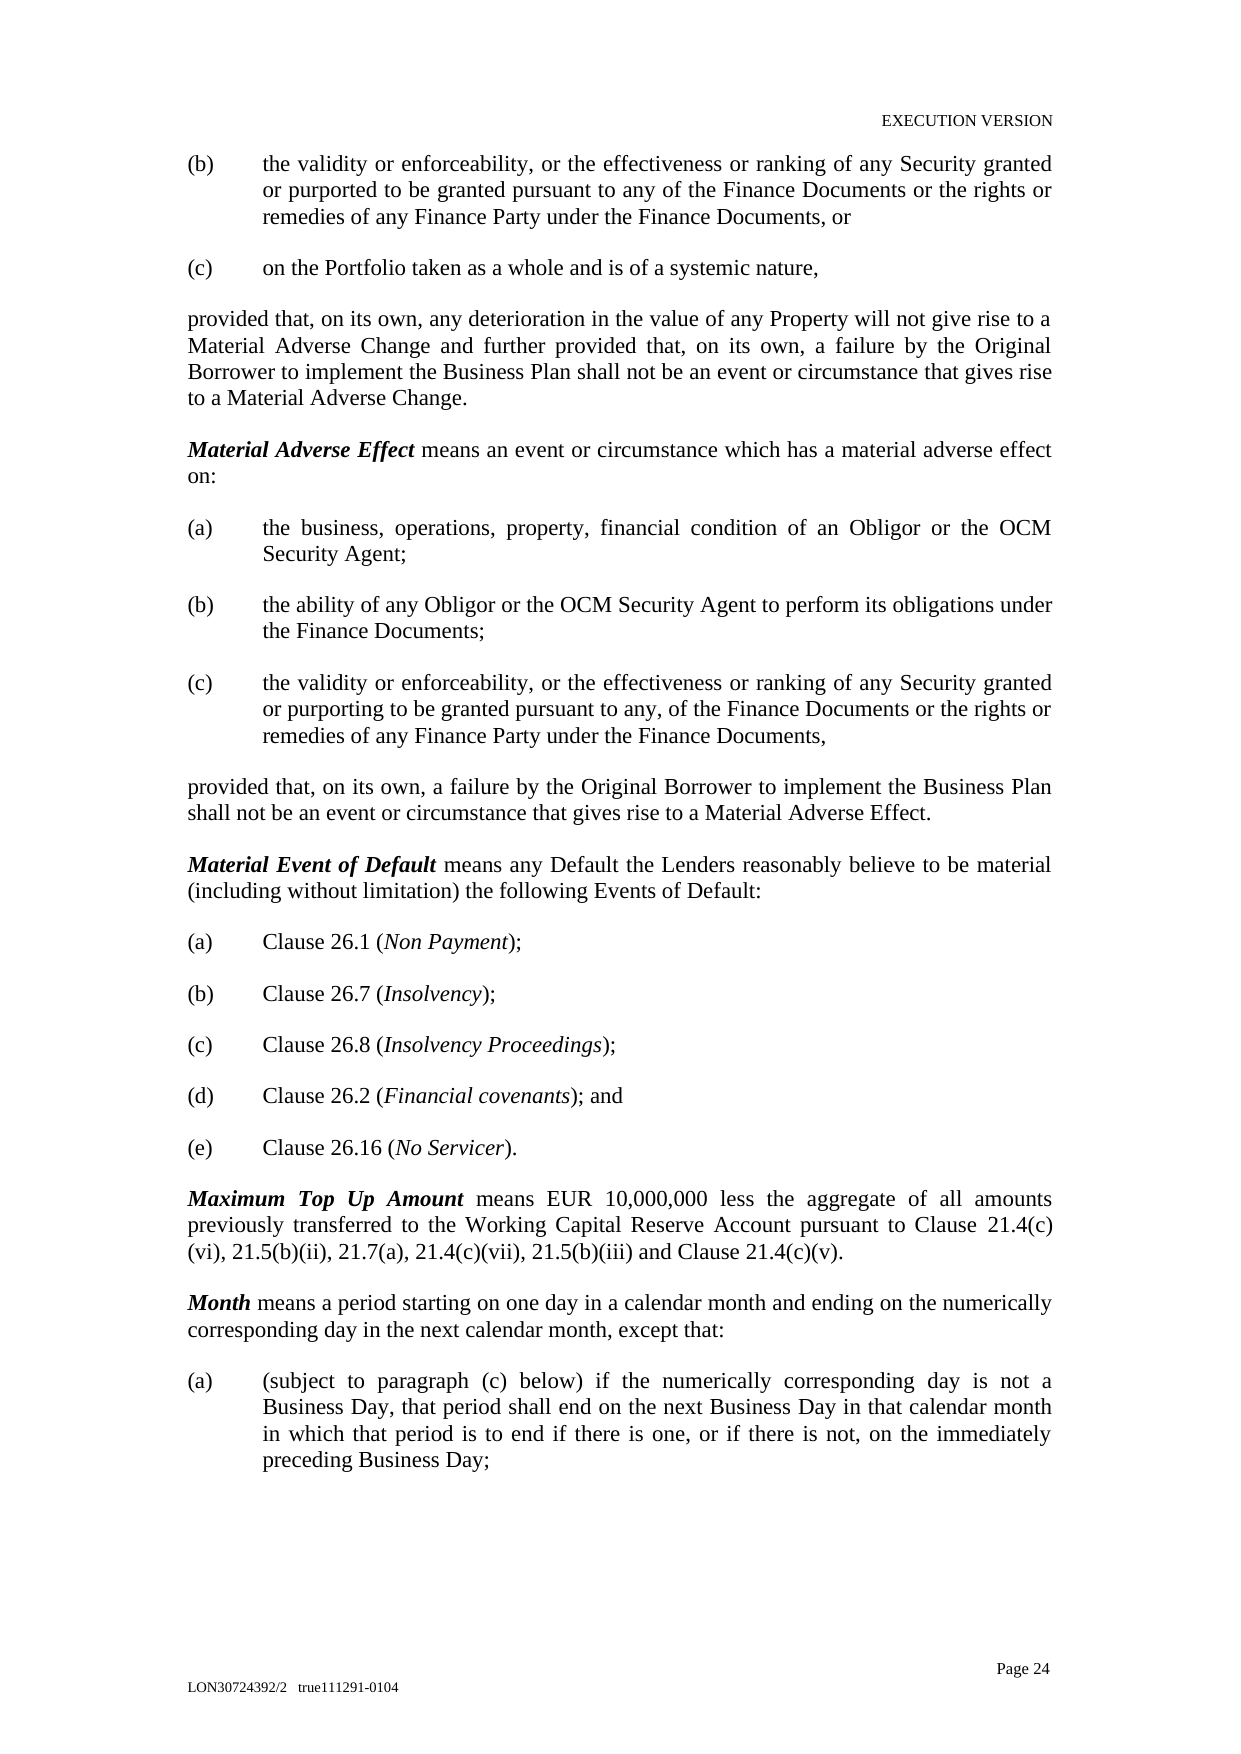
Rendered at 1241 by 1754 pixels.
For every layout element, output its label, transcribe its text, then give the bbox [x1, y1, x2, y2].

text Maximum Top Up Amount means EUR 10,000,000 less the aggregate of all amounts previously transferred to the Working Capital Reserve Account pursuant to Clause 21.4(c)(vi), 21.5(b)(ii), 21.7(a), 21.4(c)(vii), 21.5(b)(iii) and Clause 21.4(c)(v). [187, 1185, 1053, 1264]
text the validity or enforceability, or the effectiveness or ranking of any Security granted or purporting to be granted pursuant to any, of the Finance Documents or the rights or remedies of any Finance Party under the Finance Documents, [187, 669, 1053, 748]
text Material Adverse Effect means an event or circumstance which has a material adverse effect on: [187, 436, 1053, 488]
text the ability of any Obligor or the OCM Security Agent to perform its obligations under the Finance Documents; [187, 591, 1053, 644]
text Clause 26.7 (Insolvency); [187, 980, 1053, 1006]
text provided that, on its own, any deterioration in the value of any Property will not give rise to a Material Adverse Change and further provided that, on its own, a failure by the Original Borrower to implement the Business Plan shall not be an event or circumstance that gives rise to a Material Adverse Change. [187, 305, 1053, 411]
text the business, operations, property, financial condition of an Obligor or the OCM Security Agent; [187, 513, 1053, 566]
text Clause 26.1 (Non Payment); [187, 928, 1053, 955]
text Month means a period starting on one day in a calendar month and ending on the numerically corresponding day in the next calendar month, except that: [187, 1289, 1053, 1342]
text provided that, on its own, a failure by the Original Borrower to implement the Business Plan shall not be an event or circumstance that gives rise to a Material Adverse Effect. [187, 773, 1053, 826]
text the validity or enforceability, or the effectiveness or ranking of any Security granted or purported to be granted pursuant to any of the Finance Documents or the rights or remedies of any Finance Party under the Finance Documents, or [187, 150, 1053, 229]
text Material Event of Default means any Default the Lenders reasonably believe to be material (including without limitation) the following Events of Default: [187, 851, 1053, 903]
text Clause 26.2 (Financial covenants); and [187, 1082, 1053, 1109]
text Clause 26.15 (No Servicer). [187, 1134, 1053, 1160]
text on the Portfolio taken as a whole and is of a systemic nature, [187, 254, 1053, 280]
text (subject to paragraph (c) below) if the numerically corresponding day is not a Business Day, that period shall end on the next Business Day in that calendar month in which that period is to end if there is one, or if there is not, on the immediately preceding Business Day; [187, 1367, 1053, 1472]
text Clause 26.8 (Insolvency Proceedings); [187, 1031, 1053, 1057]
